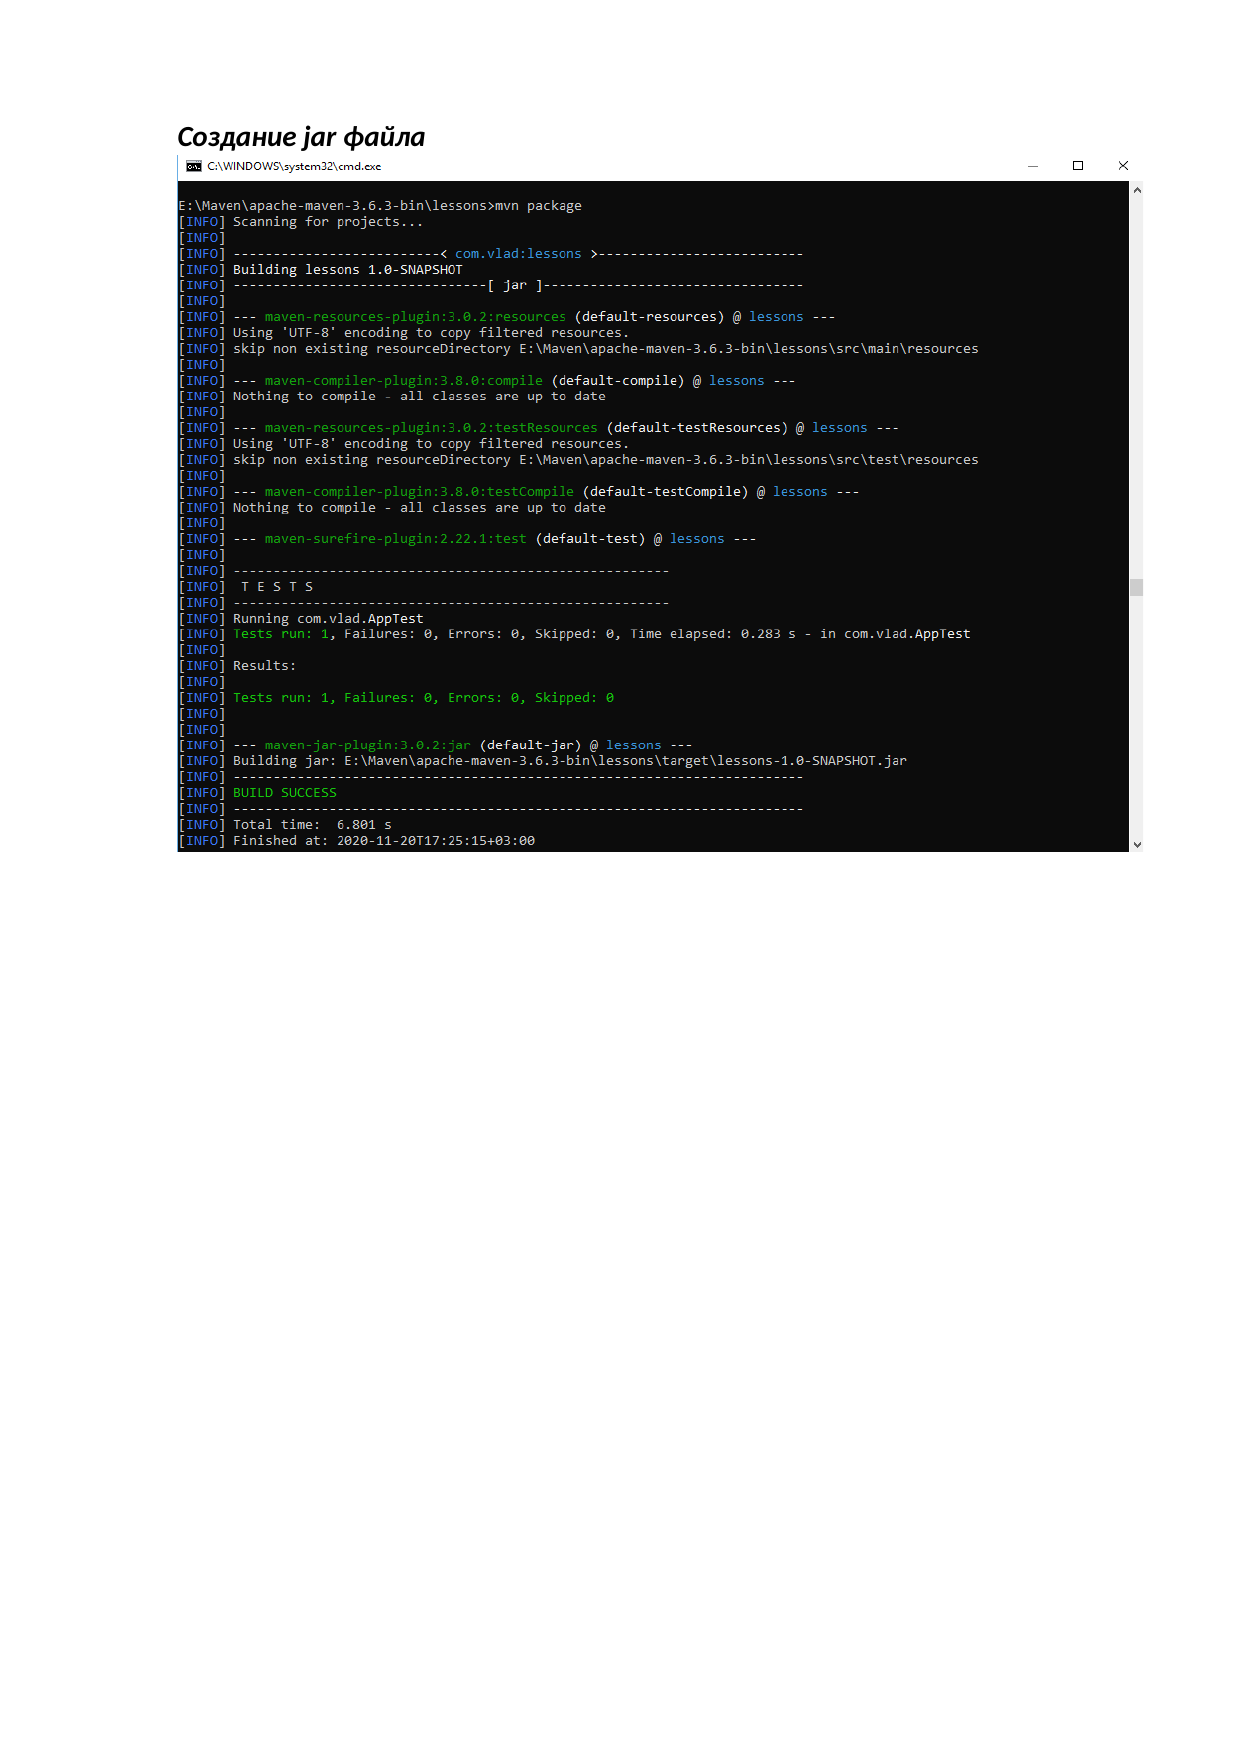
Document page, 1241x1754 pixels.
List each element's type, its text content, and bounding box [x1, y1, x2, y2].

picture [177, 155, 1144, 852]
